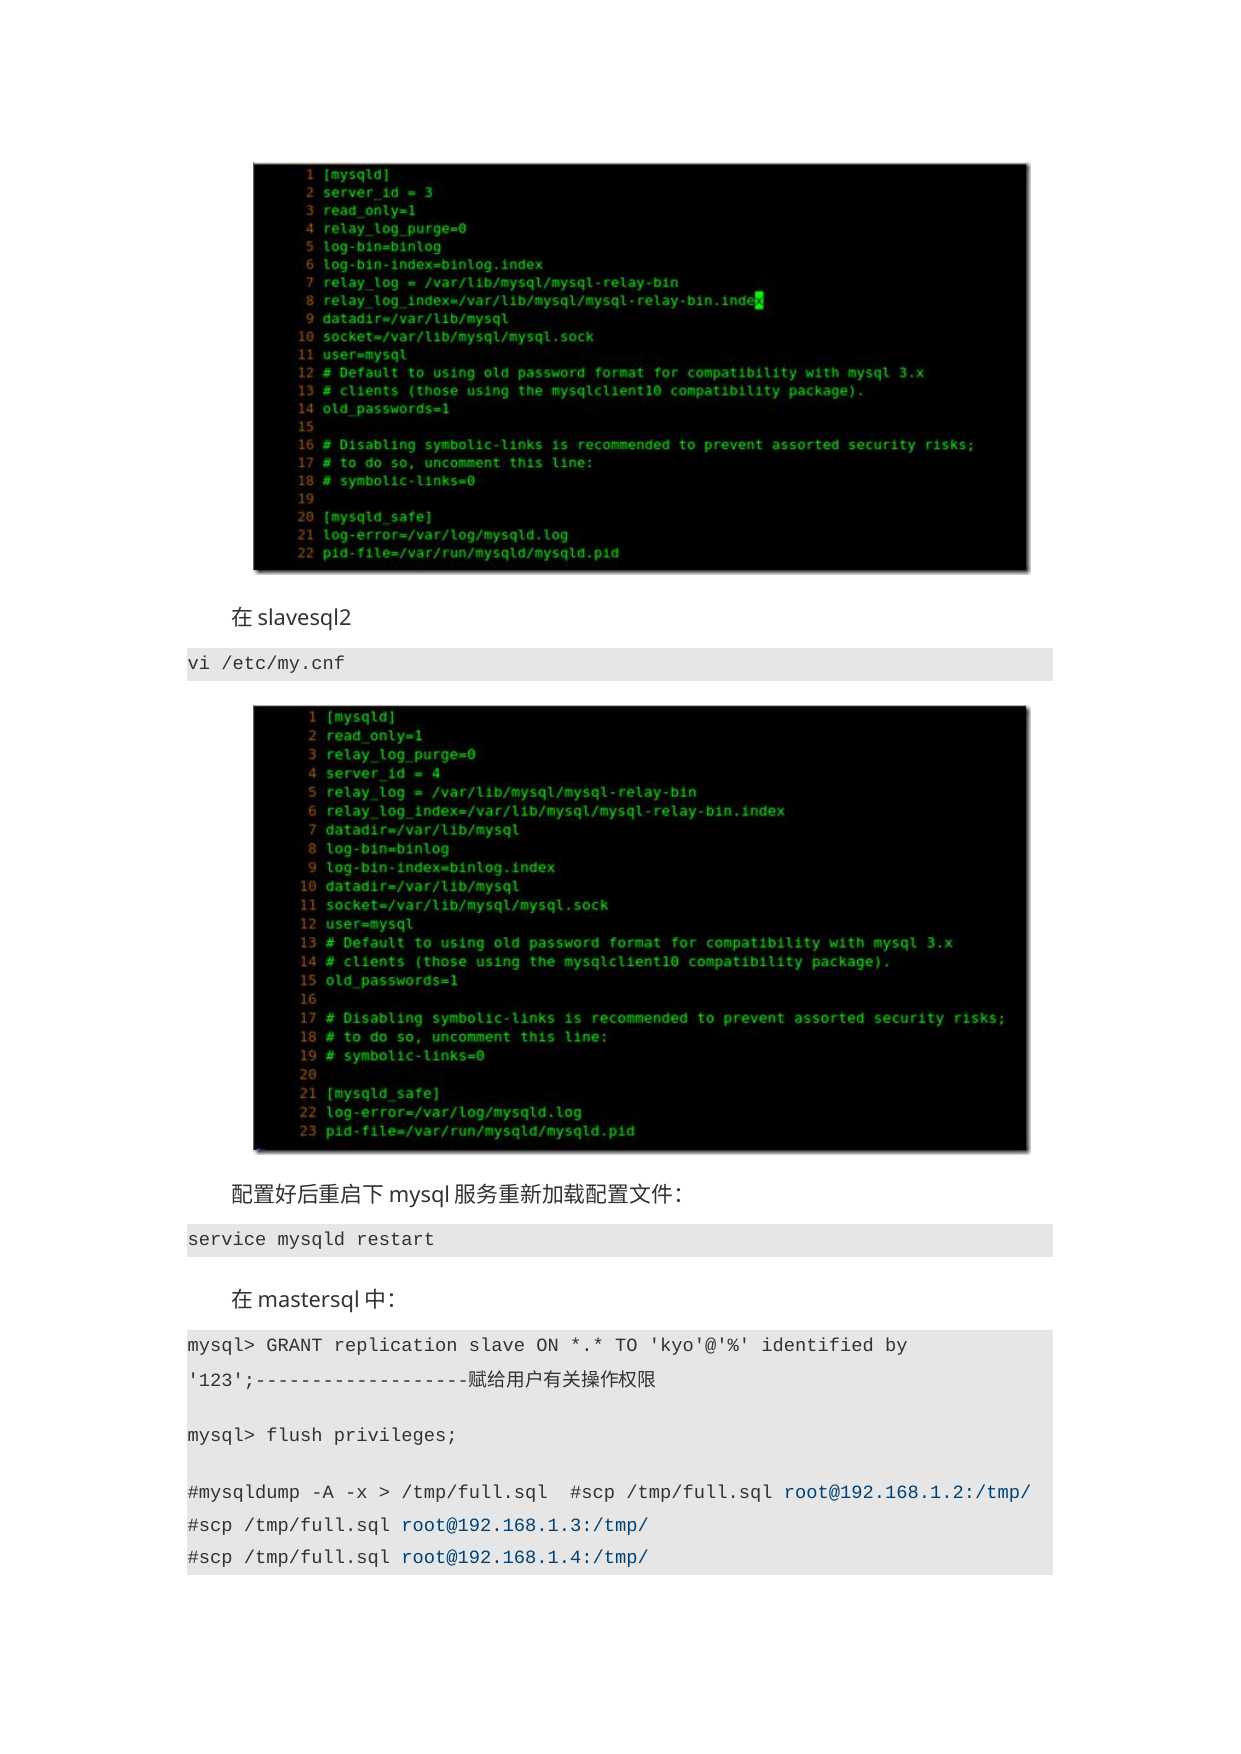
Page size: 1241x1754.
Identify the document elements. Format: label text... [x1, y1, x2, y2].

text #scp /tmp/full.sql root@192.168.1.4:/tmp/ [187, 1543, 1053, 1575]
text #mysqldump -A -x > /tmp/full.sql #scp /tmp/full.sql root@192.168.1.2:/tmp/ [187, 1478, 1053, 1510]
picture [253, 705, 1031, 1155]
text 配置好后重启下mysql服务重新加载配置文件： [187, 1176, 1053, 1209]
text 在slavesql2 [187, 600, 1053, 633]
text vi /etc/my.cnf [187, 648, 1053, 681]
text #scp /tmp/full.sql root@192.168.1.3:/tmp/ [187, 1510, 1053, 1543]
picture [253, 162, 1031, 575]
text 在mastersql中： [187, 1282, 1053, 1314]
text mysql> GRANT replication slave ON *.* TO 'kyo'@'%' identified by '123';-------------------赋给用户有关操作权限 [187, 1330, 1053, 1395]
text mysql> flush privileges; [187, 1420, 1053, 1453]
text service mysqld restart [187, 1224, 1053, 1257]
